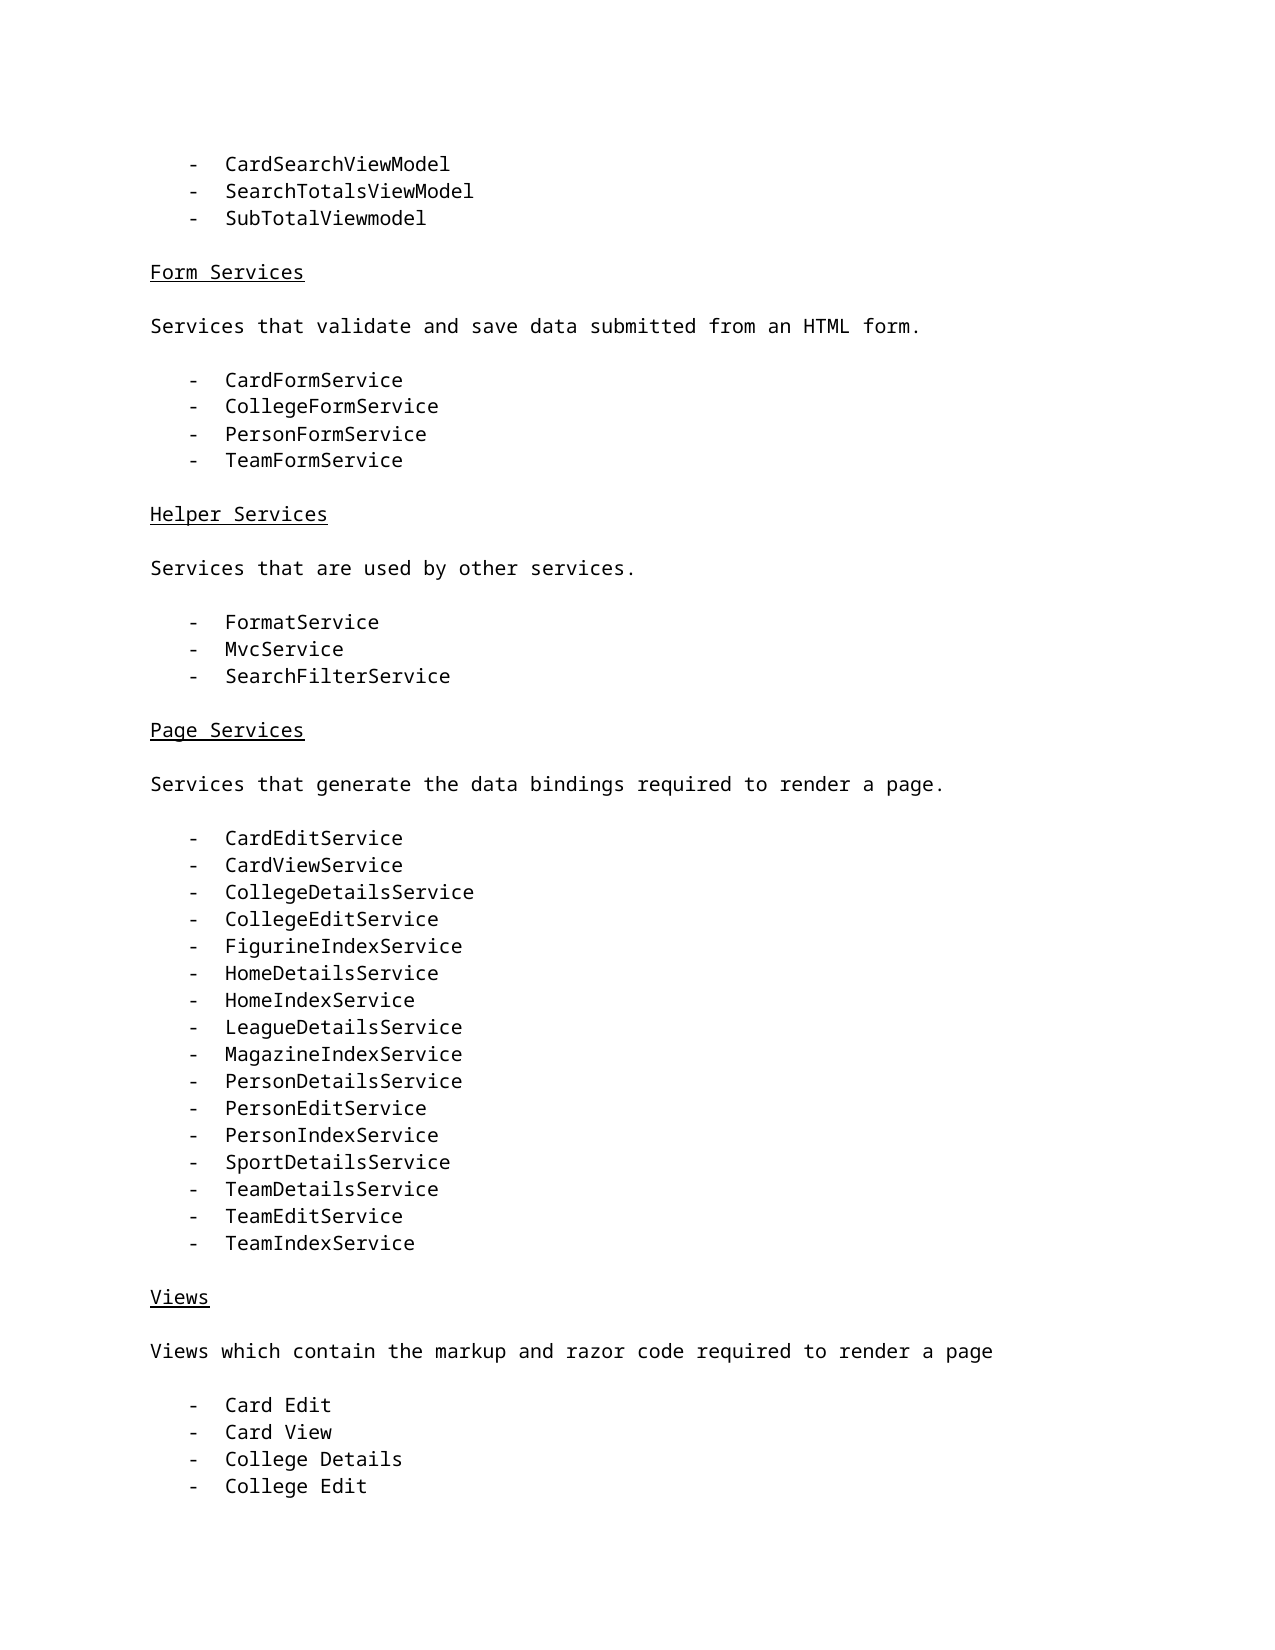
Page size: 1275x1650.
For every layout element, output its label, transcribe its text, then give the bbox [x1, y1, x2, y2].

text Form Services [150, 258, 1125, 285]
text Services that validate and save data submitted from an HTML form. [150, 312, 1125, 339]
list SearchFilterService [187, 663, 1125, 689]
text Services that are used by other services. [150, 555, 1125, 582]
list College Edit [187, 1472, 1125, 1499]
list TeamDetailsService [187, 1175, 1125, 1202]
list TeamIndexService [187, 1229, 1125, 1256]
list PersonEditService [187, 1094, 1125, 1121]
list LeagueDetailsService [187, 1013, 1125, 1040]
list TeamFormService [187, 447, 1125, 474]
list HomeDetailsService [187, 959, 1125, 986]
list CardViewService [187, 851, 1125, 878]
list SubTotalViewmodel [187, 204, 1125, 231]
list Card Edit [187, 1391, 1125, 1418]
list PersonDetailsService [187, 1067, 1125, 1094]
list MvcService [187, 636, 1125, 663]
list CardEditService [187, 824, 1125, 851]
list SportDetailsService [187, 1148, 1125, 1175]
list FigurineIndexService [187, 932, 1125, 959]
list PersonIndexService [187, 1121, 1125, 1148]
list MagazineIndexService [187, 1040, 1125, 1067]
list PersonFormService [187, 420, 1125, 447]
list CollegeDetailsService [187, 878, 1125, 905]
list TeamEditService [187, 1202, 1125, 1229]
list CardSearchViewModel [187, 150, 1125, 177]
list CollegeFormService [187, 393, 1125, 420]
list College Details [187, 1445, 1125, 1472]
list CollegeEditService [187, 905, 1125, 932]
list HomeIndexService [187, 986, 1125, 1013]
text Services that generate the data bindings required to render a page. [150, 771, 1125, 797]
text Views which contain the markup and razor code required to render a page [150, 1337, 1125, 1364]
list CardFormService [187, 366, 1125, 393]
list SearchTotalsViewModel [187, 177, 1125, 204]
text Helper Services [150, 501, 1125, 528]
list Card View [187, 1418, 1125, 1445]
list FormatService [187, 609, 1125, 636]
text Views [150, 1283, 1125, 1310]
text Page Services [150, 717, 1125, 743]
